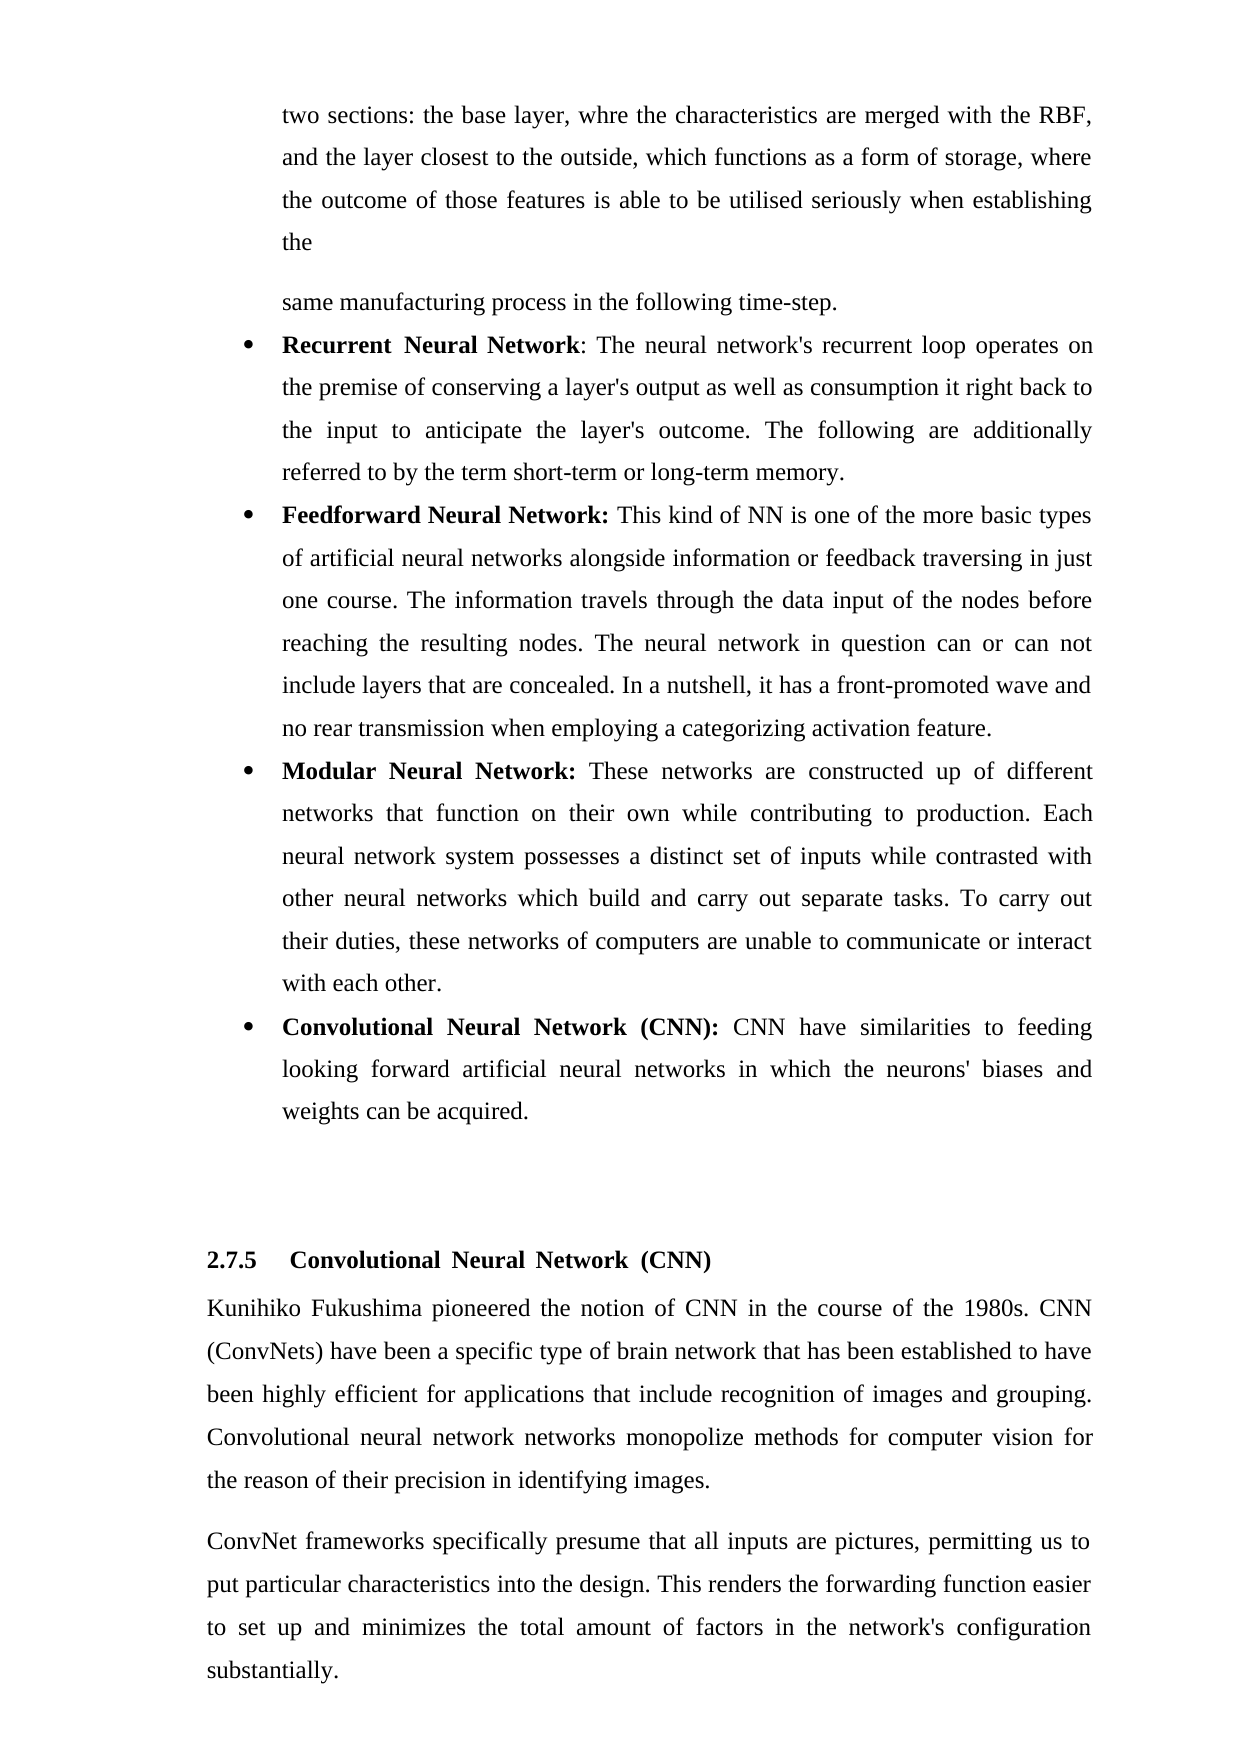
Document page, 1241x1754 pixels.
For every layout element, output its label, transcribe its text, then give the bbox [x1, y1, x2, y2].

list Convolutional Neural Network (CNN): CNN have similarities to feeding looking forward artificial neural networks in which the neurons' biases and weights can be acquired. [244, 1012, 1093, 1125]
list Convolutional Neural Network (CNN) [207, 1245, 1215, 1274]
list Recurrent Neural Network: The neural network's recurrent loop operates on the premise of conserving a layer's output as well as consumption it right back to the input to anticipate the layer's outcome. The following are additionally referred to by the term short-term or long-term memory. [244, 330, 1093, 486]
text Kunihiko Fukushima pioneered the notion of CNN in the course of the 1980s. CNN (ConvNets) have been a specific type of brain network that has been established to have been highly efficient for applications that include recognition of images and grouping. Convolutional neural network networks monopolize methods for computer vision for the reason of their precision in identifying images. [207, 1293, 1093, 1494]
list Feedforward Neural Network: This kind of NN is one of the more basic types of artificial neural networks alongside information or feedback traversing in just one course. The information travels through the data input of the nodes before reaching the resulting nodes. The neural network in question can or can not include layers that are concealed. In a nutshell, it has a front-promoted wave and no rear transmission when employing a categorizing activation feature. [244, 500, 1093, 742]
text ConvNet frameworks specifically presume that all inputs are pictures, permitting us to put particular characteristics into the design. This renders the forwarding function easier to set up and minimizes the total amount of factors in the network's configuration substantially. [207, 1526, 1092, 1684]
list same manufacturing process in the following time-step. [282, 287, 1093, 316]
list Modular Neural Network: These networks are constructed up of different networks that function on their own while contributing to production. Each neural network system possesses a distinct set of inputs while contrasted with other neural networks which build and carry out separate tasks. To carry out their duties, these networks of computers are unable to communicate or interact with each other. [244, 756, 1093, 997]
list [244, 100, 1093, 256]
